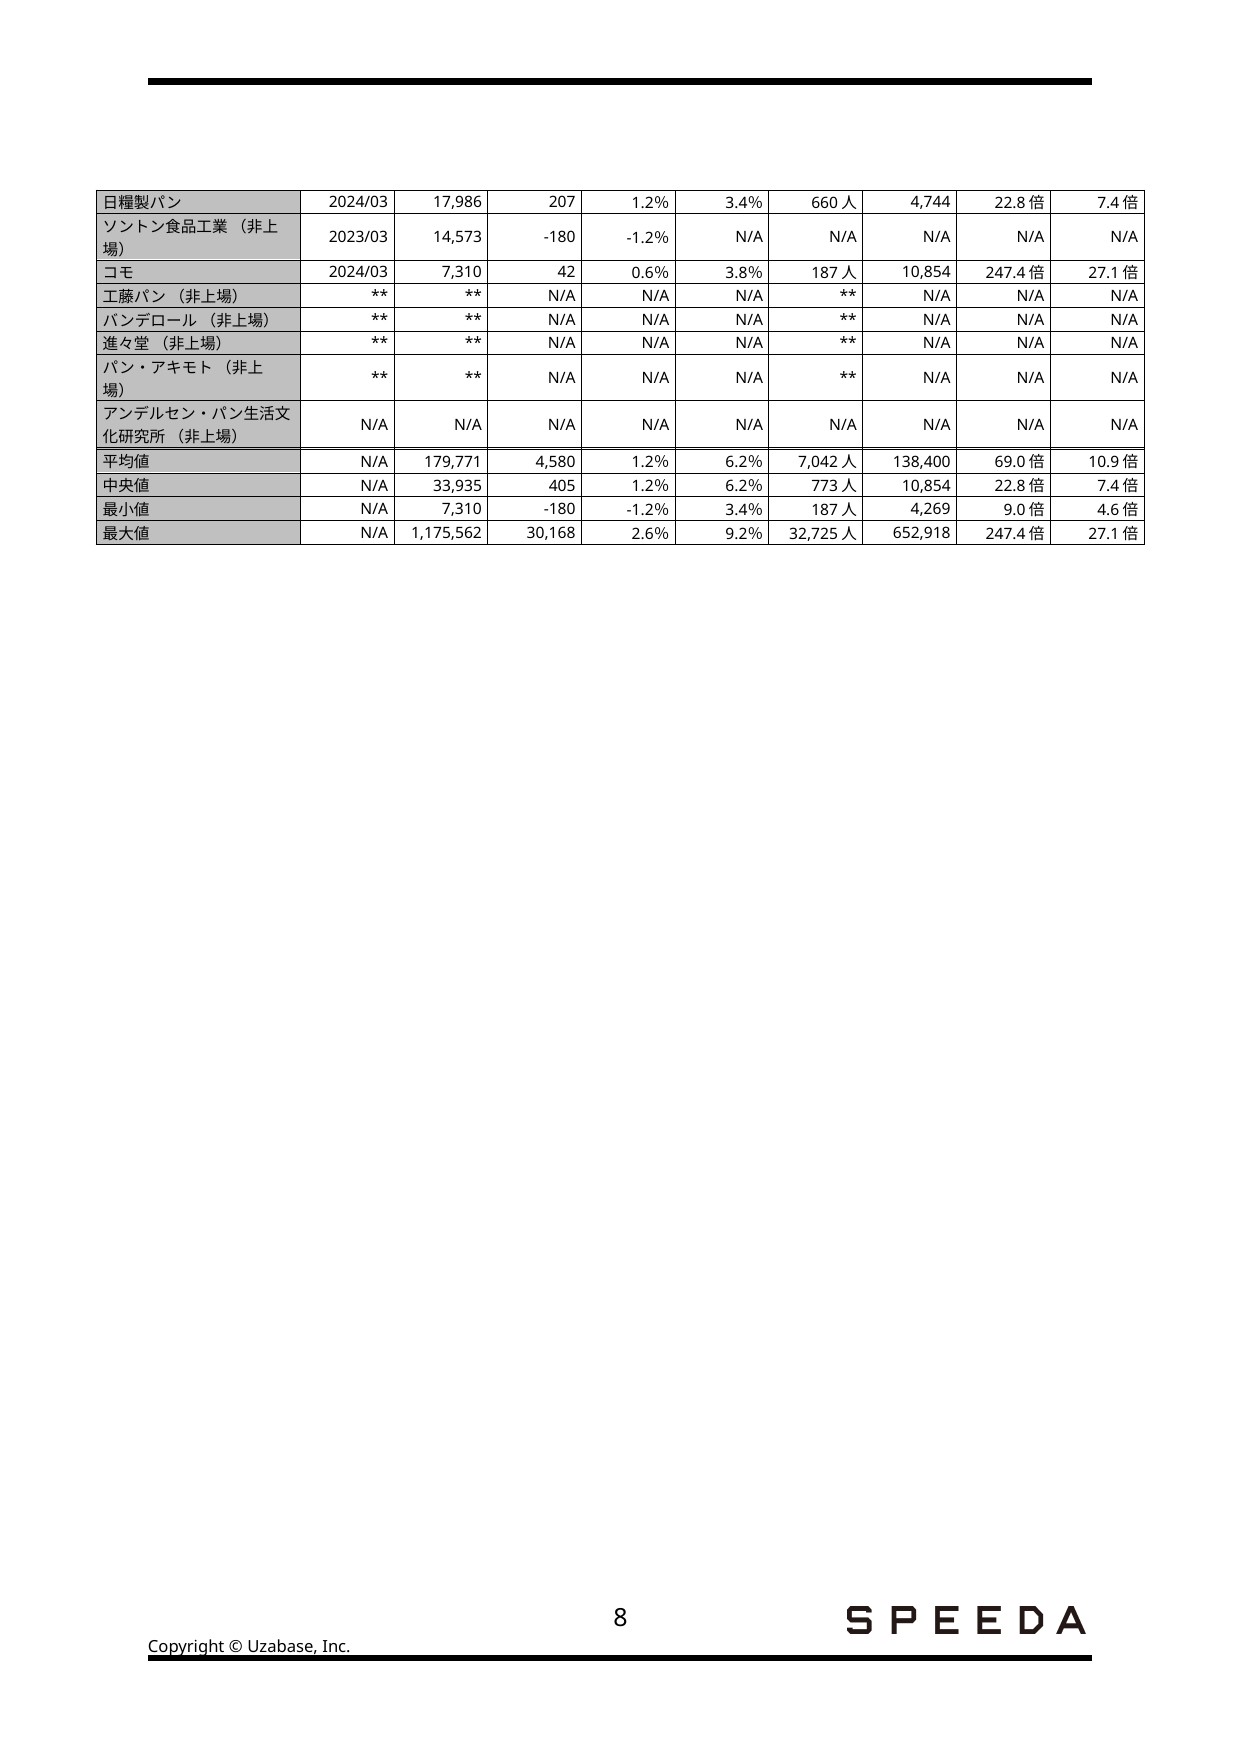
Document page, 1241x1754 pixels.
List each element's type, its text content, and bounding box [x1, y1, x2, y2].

table_cell N/A [1051, 332, 1144, 354]
table_cell N/A [488, 332, 581, 354]
table_cell 1.2％ [582, 191, 675, 213]
table_cell N/A [1051, 284, 1144, 307]
table_cell N/A [582, 401, 675, 447]
table_cell N/A [301, 474, 394, 496]
table_cell ソントン食品工業 （非上場） [97, 214, 300, 259]
table_cell N/A [957, 284, 1050, 307]
table_cell 平均値 [97, 450, 300, 472]
table_cell N/A [301, 450, 394, 472]
table_cell N/A [957, 308, 1050, 331]
table_cell N/A [1051, 214, 1144, 259]
table_cell N/A [957, 355, 1050, 400]
table_cell 1.2％ [582, 474, 675, 496]
table_cell -1.2％ [582, 497, 675, 520]
table_cell N/A [957, 332, 1050, 354]
table_cell 1,175,562 [395, 521, 487, 544]
table_cell 405 [488, 474, 581, 496]
table_cell 187人 [769, 497, 862, 520]
table_cell 22.8倍 [957, 191, 1050, 213]
table_cell N/A [582, 284, 675, 307]
table_cell 7.4倍 [1051, 191, 1144, 213]
table_cell N/A [863, 214, 956, 259]
table_cell N/A [1051, 401, 1144, 447]
table_cell 3.8％ [676, 261, 768, 283]
table_cell ** [301, 355, 394, 400]
table_cell N/A [301, 401, 394, 447]
table_cell 9.2％ [676, 521, 768, 544]
table_cell 日糧製パン [97, 191, 300, 213]
table_cell 247.4倍 [957, 261, 1050, 283]
table_cell ** [769, 355, 862, 400]
table_cell N/A [676, 355, 768, 400]
table_cell N/A [582, 355, 675, 400]
table_cell 最大値 [97, 521, 300, 544]
table_cell N/A [957, 214, 1050, 259]
table_cell 4,744 [863, 191, 956, 213]
table_cell N/A [676, 284, 768, 307]
table_cell 工藤パン （非上場） [97, 284, 300, 307]
table_cell 6.2％ [676, 450, 768, 472]
table_cell 22.8倍 [957, 474, 1050, 496]
table_cell N/A [676, 308, 768, 331]
table_cell 4,269 [863, 497, 956, 520]
table_cell ** [395, 332, 487, 354]
table_cell コモ [97, 261, 300, 283]
table_cell N/A [1051, 355, 1144, 400]
table_cell ** [769, 332, 862, 354]
table_cell 773人 [769, 474, 862, 496]
table_cell N/A [676, 332, 768, 354]
table_cell 652,918 [863, 521, 956, 544]
table_cell 33,935 [395, 474, 487, 496]
table_cell 187人 [769, 261, 862, 283]
table_cell 2024/03 [301, 261, 394, 283]
table_cell -180 [488, 214, 581, 259]
table_cell 進々堂 （非上場） [97, 332, 300, 354]
table_cell ** [301, 284, 394, 307]
table_cell ** [395, 284, 487, 307]
table_cell 4.6倍 [1051, 497, 1144, 520]
table_cell N/A [488, 308, 581, 331]
table_cell N/A [488, 401, 581, 447]
table_cell N/A [395, 401, 487, 447]
table_cell 27.1倍 [1051, 521, 1144, 544]
table_cell 4,580 [488, 450, 581, 472]
table_cell 10.9倍 [1051, 450, 1144, 472]
table_cell パン・アキモト （非上場） [97, 355, 300, 400]
table_cell バンデロール （非上場） [97, 308, 300, 331]
table_cell N/A [488, 355, 581, 400]
table_cell 7,310 [395, 497, 487, 520]
table_cell -180 [488, 497, 581, 520]
table_cell N/A [863, 401, 956, 447]
table_cell 7.4倍 [1051, 474, 1144, 496]
table_cell N/A [1051, 308, 1144, 331]
table_cell 7,310 [395, 261, 487, 283]
table_cell N/A [957, 401, 1050, 447]
table_cell 9.0倍 [957, 497, 1050, 520]
table_cell N/A [676, 214, 768, 259]
table_cell 138,400 [863, 450, 956, 472]
table_cell 0.6％ [582, 261, 675, 283]
table_cell 10,854 [863, 474, 956, 496]
table_cell N/A [676, 401, 768, 447]
table_cell 6.2％ [676, 474, 768, 496]
table_cell 2023/03 [301, 214, 394, 259]
table_cell 207 [488, 191, 581, 213]
picture [847, 1606, 1086, 1634]
table_cell 32,725人 [769, 521, 862, 544]
table_cell N/A [301, 521, 394, 544]
table_cell 1.2％ [582, 450, 675, 472]
table_cell N/A [582, 308, 675, 331]
table_cell 10,854 [863, 261, 956, 283]
table_cell 247.4倍 [957, 521, 1050, 544]
table_cell N/A [863, 332, 956, 354]
table_cell N/A [863, 355, 956, 400]
table_cell ** [301, 332, 394, 354]
table_cell 3.4％ [676, 191, 768, 213]
table_cell 27.1倍 [1051, 261, 1144, 283]
table_cell ** [395, 355, 487, 400]
table_cell N/A [863, 284, 956, 307]
table_cell 660人 [769, 191, 862, 213]
table_cell ** [301, 308, 394, 331]
table_cell 14,573 [395, 214, 487, 259]
table_cell N/A [488, 284, 581, 307]
table_cell アンデルセン・パン生活文化研究所 （非上場） [97, 401, 300, 447]
table_cell N/A [769, 401, 862, 447]
table_cell 30,168 [488, 521, 581, 544]
table_cell 7,042人 [769, 450, 862, 472]
table_cell ** [769, 284, 862, 307]
table_cell 17,986 [395, 191, 487, 213]
table_cell 2024/03 [301, 191, 394, 213]
table_cell 42 [488, 261, 581, 283]
table_cell -1.2％ [582, 214, 675, 259]
table_cell 最小値 [97, 497, 300, 520]
table_cell 2.6％ [582, 521, 675, 544]
table_cell N/A [301, 497, 394, 520]
table_cell 中央値 [97, 474, 300, 496]
table_cell N/A [582, 332, 675, 354]
table_cell ** [395, 308, 487, 331]
table_cell 179,771 [395, 450, 487, 472]
table_cell 69.0倍 [957, 450, 1050, 472]
table_cell ** [769, 308, 862, 331]
table_cell 3.4％ [676, 497, 768, 520]
table_cell N/A [769, 214, 862, 259]
table_cell N/A [863, 308, 956, 331]
